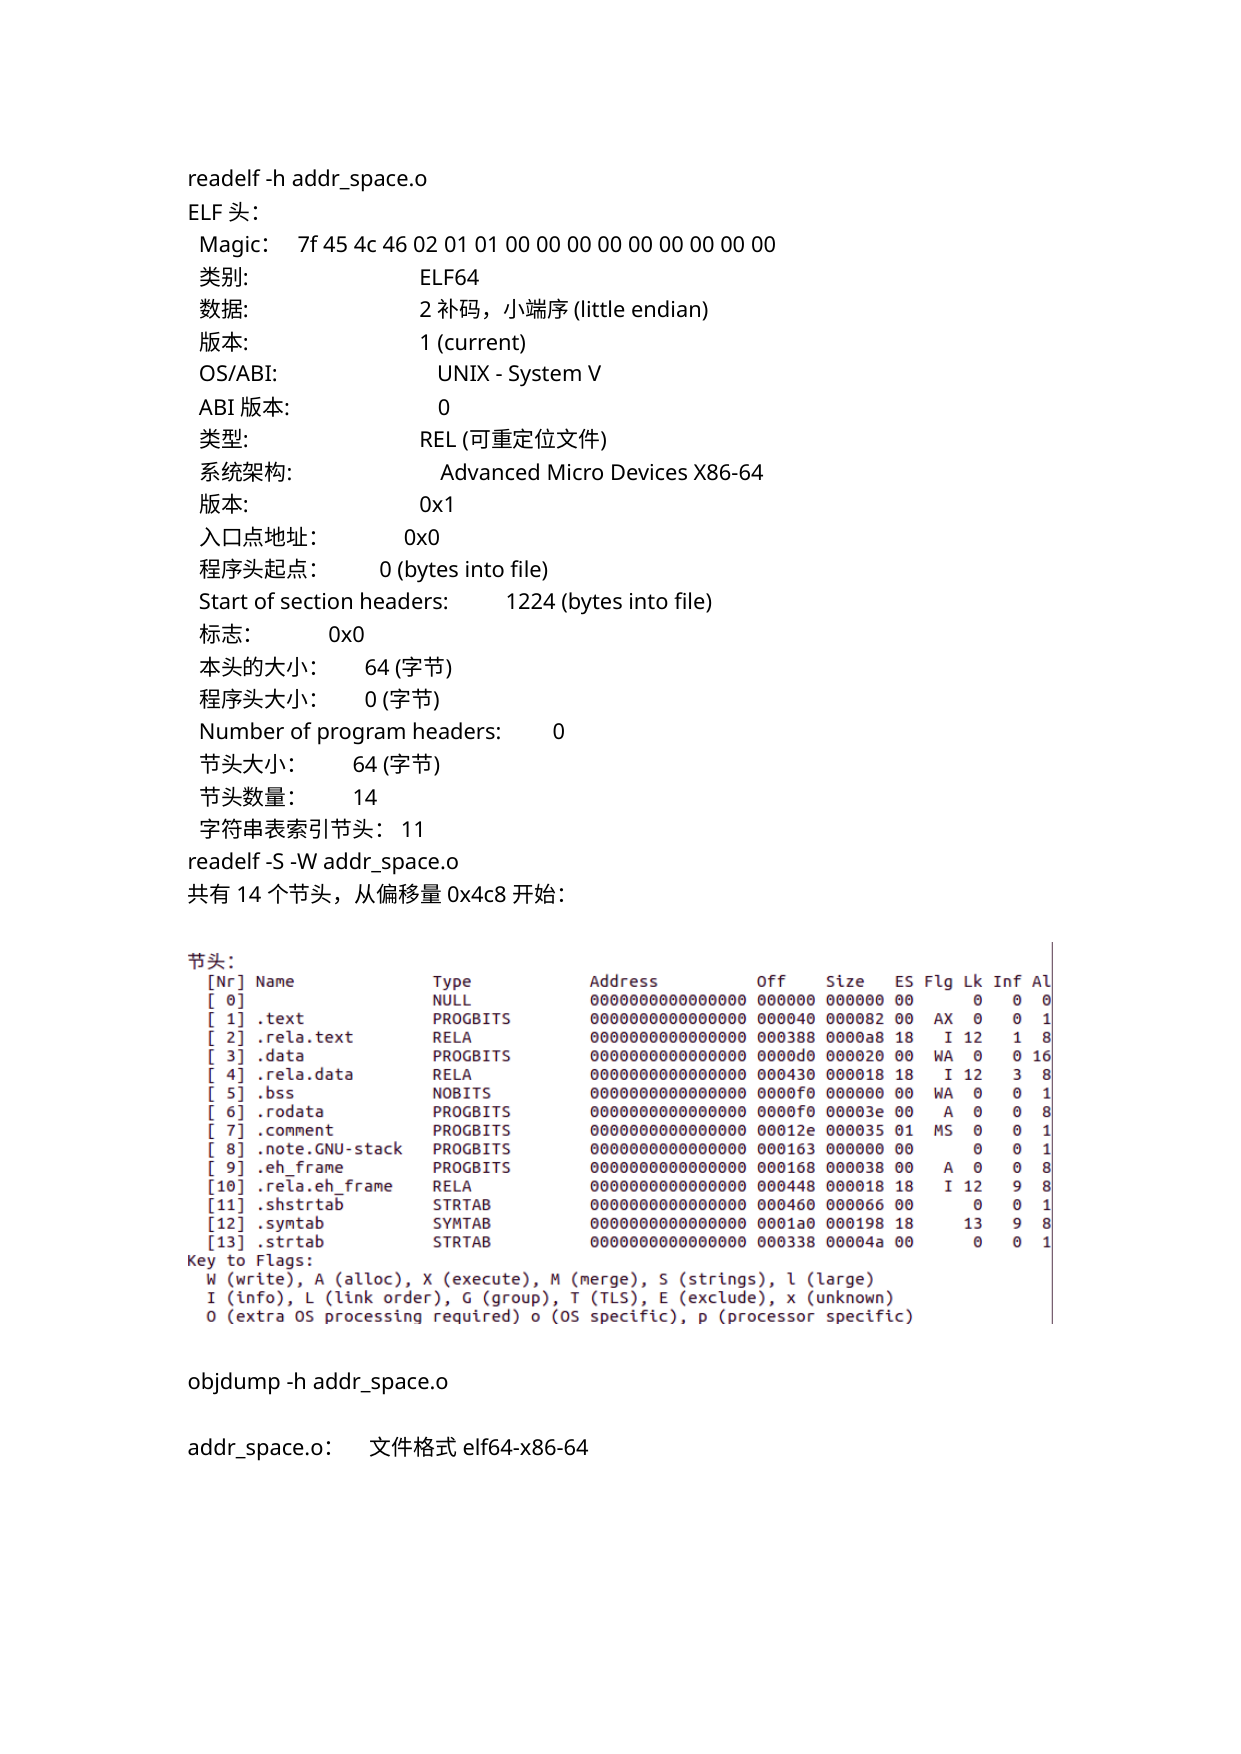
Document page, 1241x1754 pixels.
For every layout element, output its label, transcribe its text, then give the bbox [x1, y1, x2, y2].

text 程序头起点： 0 (bytes into file) [187, 552, 1053, 584]
text ELF 头： [187, 194, 1053, 227]
text addr_space.o： 文件格式 elf64-x86-64 [187, 1429, 1053, 1462]
text Number of program headers: 0 [187, 714, 1053, 747]
picture [187, 942, 1053, 1324]
text ABI 版本: 0 [187, 389, 1053, 422]
text 共有 14 个节头，从偏移量 0x4c8 开始： [187, 877, 1053, 909]
text 版本: 1 (current) [187, 324, 1053, 357]
text 系统架构: Advanced Micro Devices X86-64 [187, 454, 1053, 487]
text 标志： 0x0 [187, 617, 1053, 649]
text OS/ABI: UNIX - System V [187, 357, 1053, 389]
text Start of section headers: 1224 (bytes into file) [187, 584, 1053, 617]
text 类别: ELF64 [187, 259, 1053, 292]
text 类型: REL (可重定位文件) [187, 422, 1053, 454]
text 节头数量： 14 [187, 779, 1053, 812]
text 数据: 2 补码，小端序 (little endian) [187, 292, 1053, 324]
text objdump -h addr_space.o [187, 1364, 1053, 1397]
text readelf -h addr_space.o [187, 162, 1053, 194]
text 本头的大小： 64 (字节) [187, 649, 1053, 682]
text 程序头大小： 0 (字节) [187, 682, 1053, 714]
text 字符串表索引节头： 11 [187, 812, 1053, 844]
text Magic： 7f 45 4c 46 02 01 01 00 00 00 00 00 00 00 00 00 [187, 227, 1053, 259]
text readelf -S -W addr_space.o [187, 844, 1053, 877]
text 入口点地址： 0x0 [187, 519, 1053, 552]
text 节头大小： 64 (字节) [187, 747, 1053, 779]
text 版本: 0x1 [187, 487, 1053, 519]
